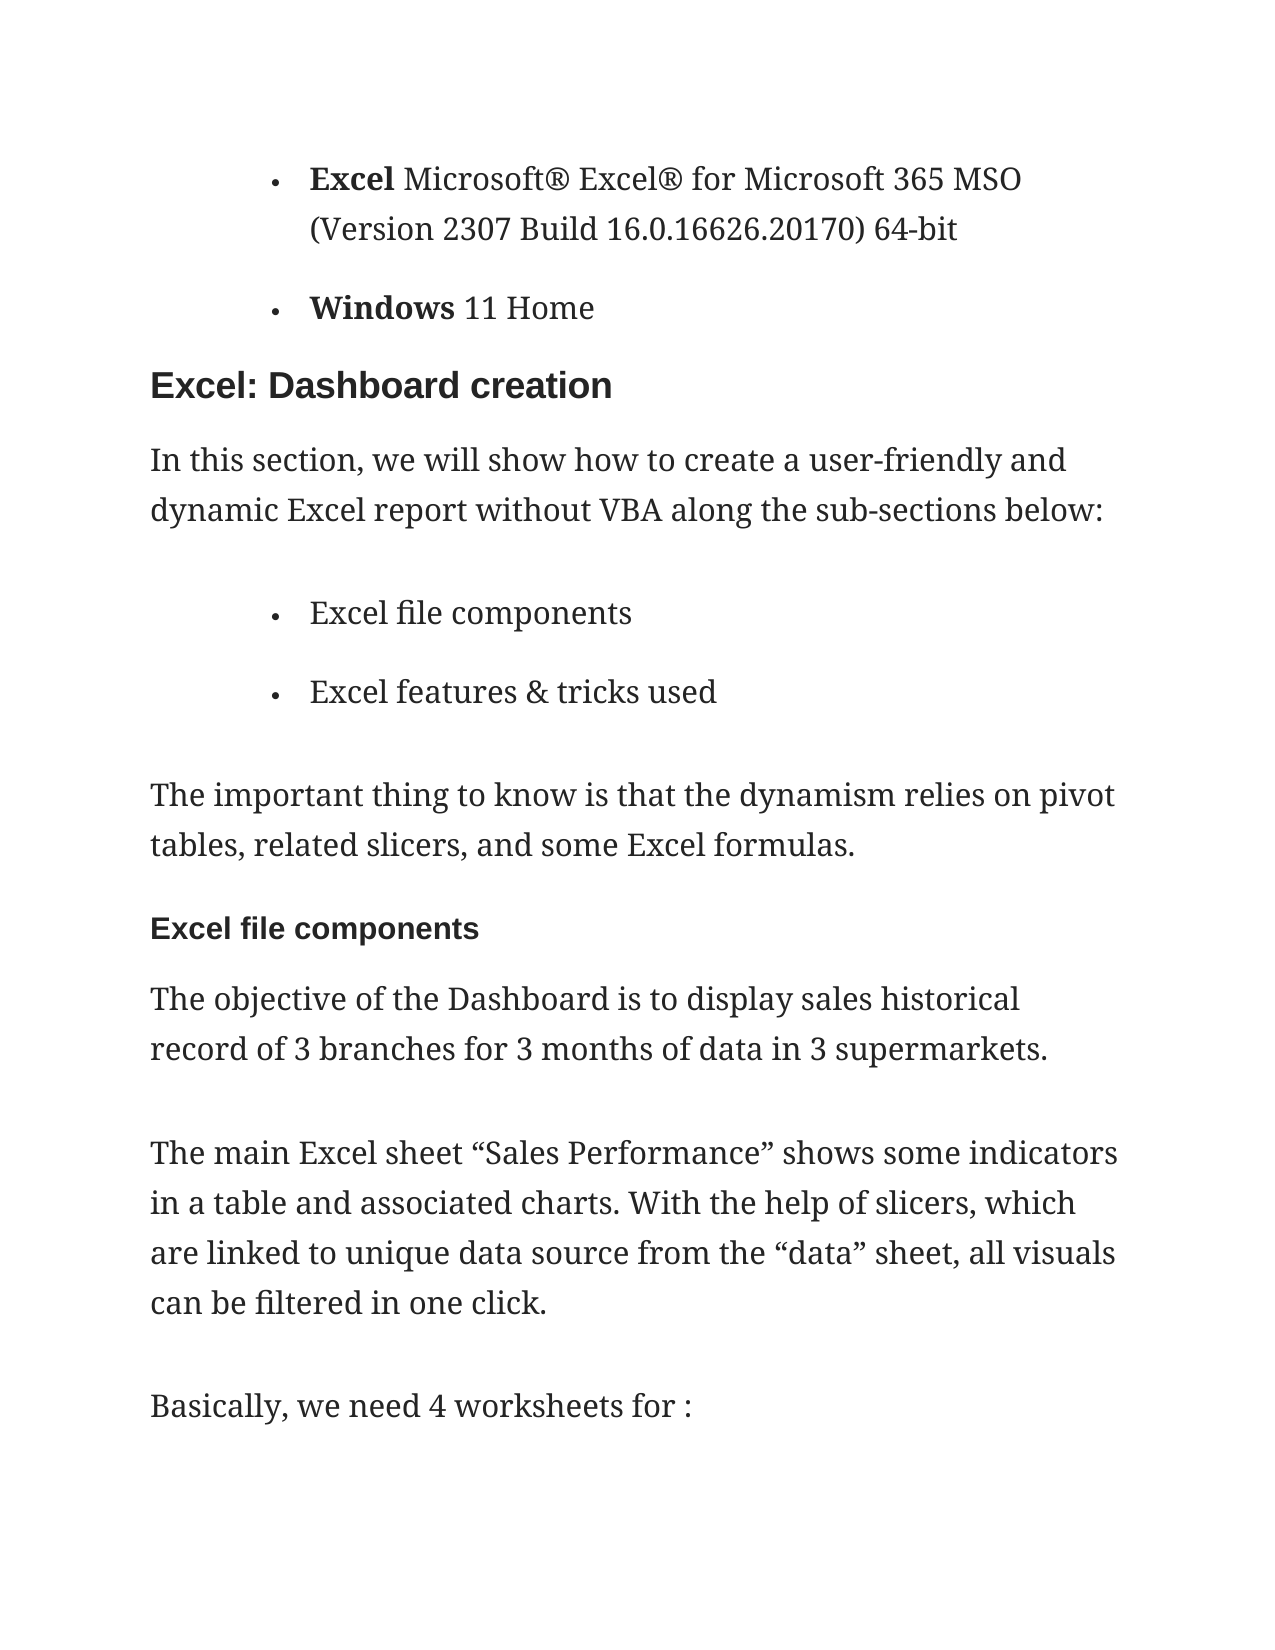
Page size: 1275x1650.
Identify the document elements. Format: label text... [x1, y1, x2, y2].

text The important thing to know is that the dynamism relies on pivot tables, related slicers, and some Excel formulas. [150, 766, 1125, 866]
list Excel features & tricks used [272, 662, 1125, 712]
list Windows 11 Home [272, 278, 1125, 328]
text The objective of the Dashboard is to display sales historical record of 3 branches for 3 months of data in 3 supermarkets. [150, 970, 1125, 1070]
text The main Excel sheet “Sales Performance” shows some indicators in a table and associated charts. With the help of slicers, which are linked to unique data source from the “data” sheet, all visuals can be filtered in one click. [150, 1123, 1125, 1323]
text Basically, we need 4 worksheets for : [150, 1377, 1125, 1427]
list Excel file components [272, 584, 1125, 634]
text Excel: Dashboard creation [150, 360, 1125, 407]
list Excel Microsoft® Excel® for Microsoft 365 MSO (Version 2307 Build 16.0.16626.20170) 64-bit [272, 150, 1125, 250]
text Excel file components [150, 909, 1125, 946]
text In this section, we will show how to create a user-friendly and dynamic Excel report without VBA along the sub-sections below: [150, 430, 1125, 530]
